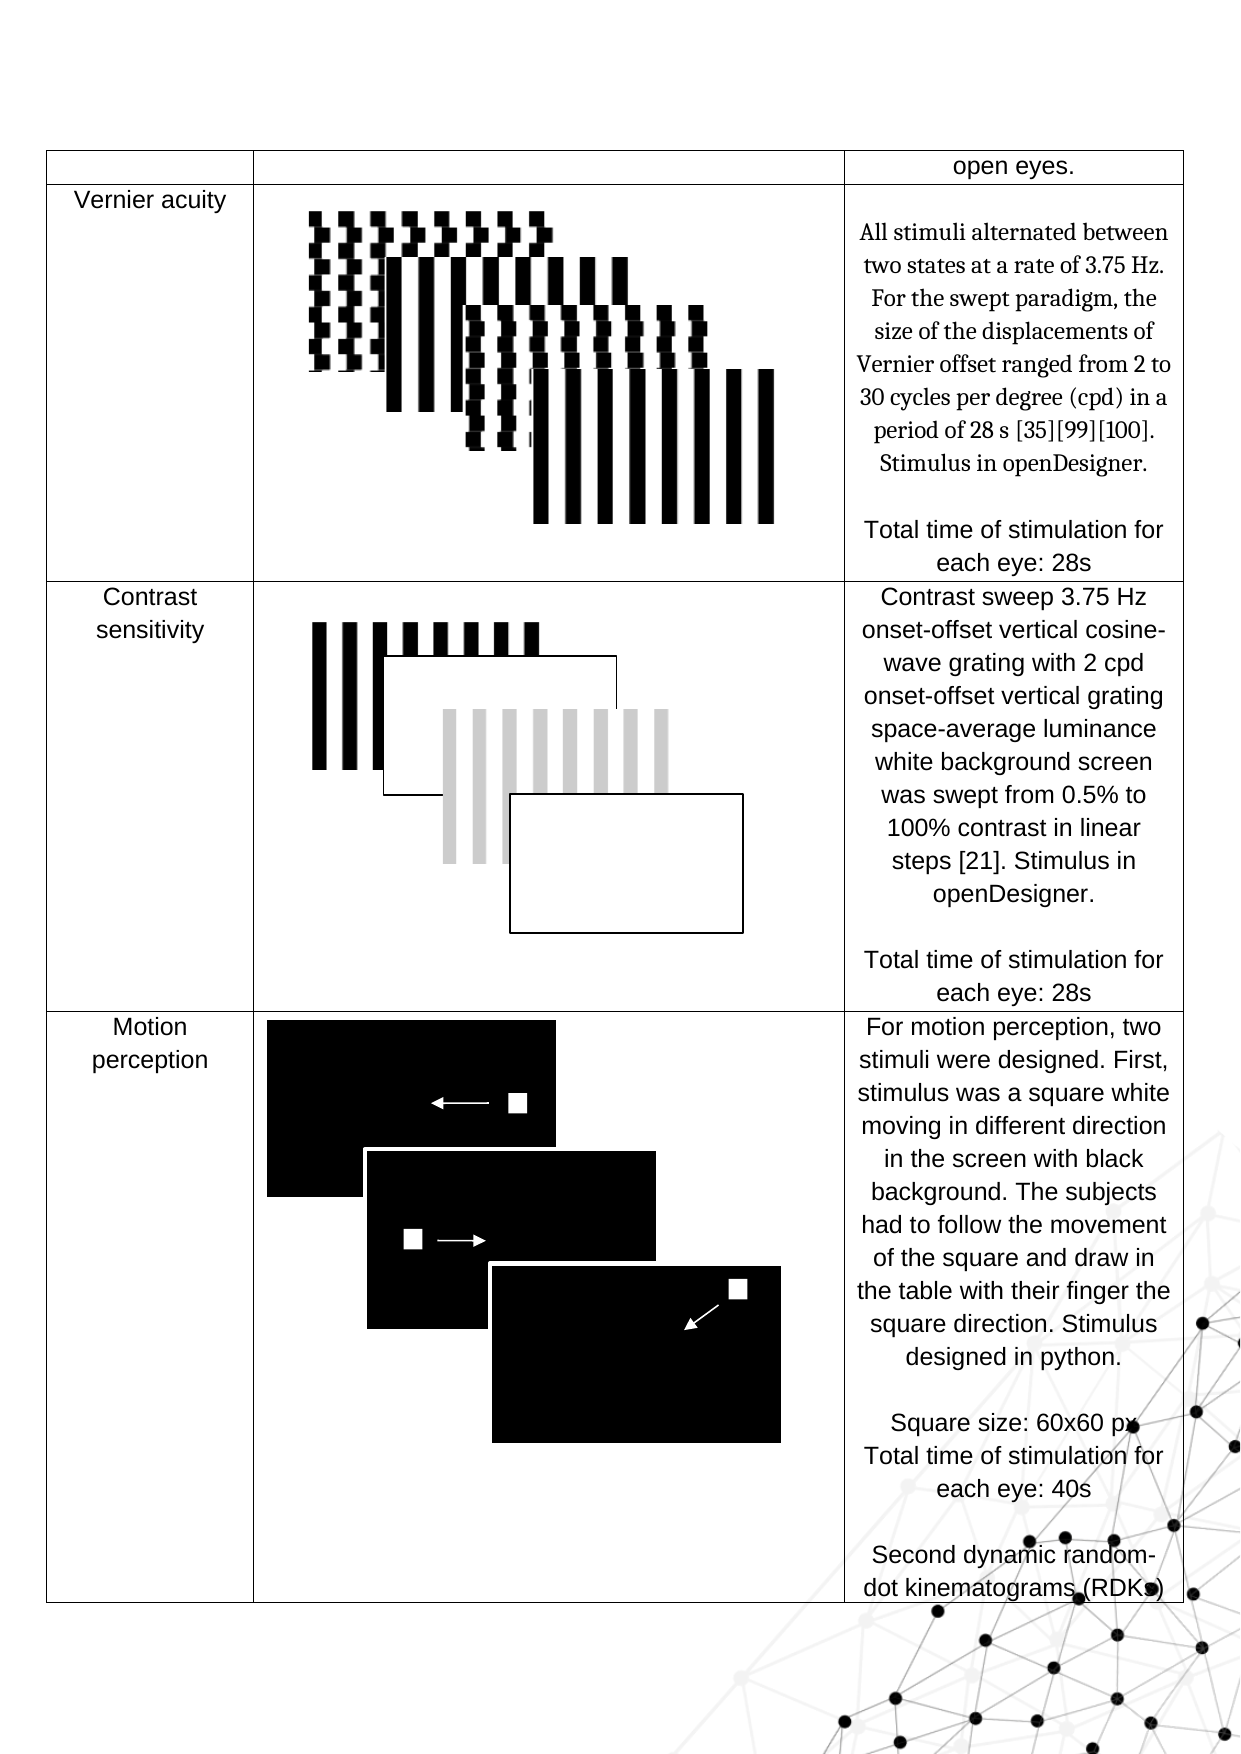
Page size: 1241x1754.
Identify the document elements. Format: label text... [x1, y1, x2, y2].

picture [630, 1104, 1241, 1754]
table_cell [254, 582, 844, 1011]
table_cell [845, 1012, 1183, 1602]
table_cell [254, 1012, 844, 1602]
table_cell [845, 151, 1183, 184]
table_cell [47, 151, 253, 184]
table_cell [254, 185, 844, 581]
picture [308, 210, 785, 524]
table_cell All stimuli alternated between two states at a rate of 3.75 Hz. For the swept paradigm, the size of the displacements of Vernier offset ranged from 2 to 30 cycles per degree (cpd) in a period of 28 s [35][99][100]. Stimulus in openDesigner. Total time of stimulation for each eye: 28s [845, 185, 1183, 581]
picture [311, 621, 549, 770]
table_cell Vernier acuity [47, 185, 253, 581]
table_cell - [254, 151, 844, 184]
table_cell Motion perception [47, 1012, 253, 1602]
picture [442, 709, 684, 864]
table_cell Contrast sensitivity [47, 582, 253, 1011]
table_cell Contrast sweep 3.75 Hz onset-offset vertical cosine-wave grating with 2 cpd onset-offset vertical grating space-average luminance white background screen was swept from 0.5% to 100% contrast in linear steps [21]. Stimulus in openDesigner. Total time of stimulation for each eye: 28s [845, 582, 1183, 1011]
